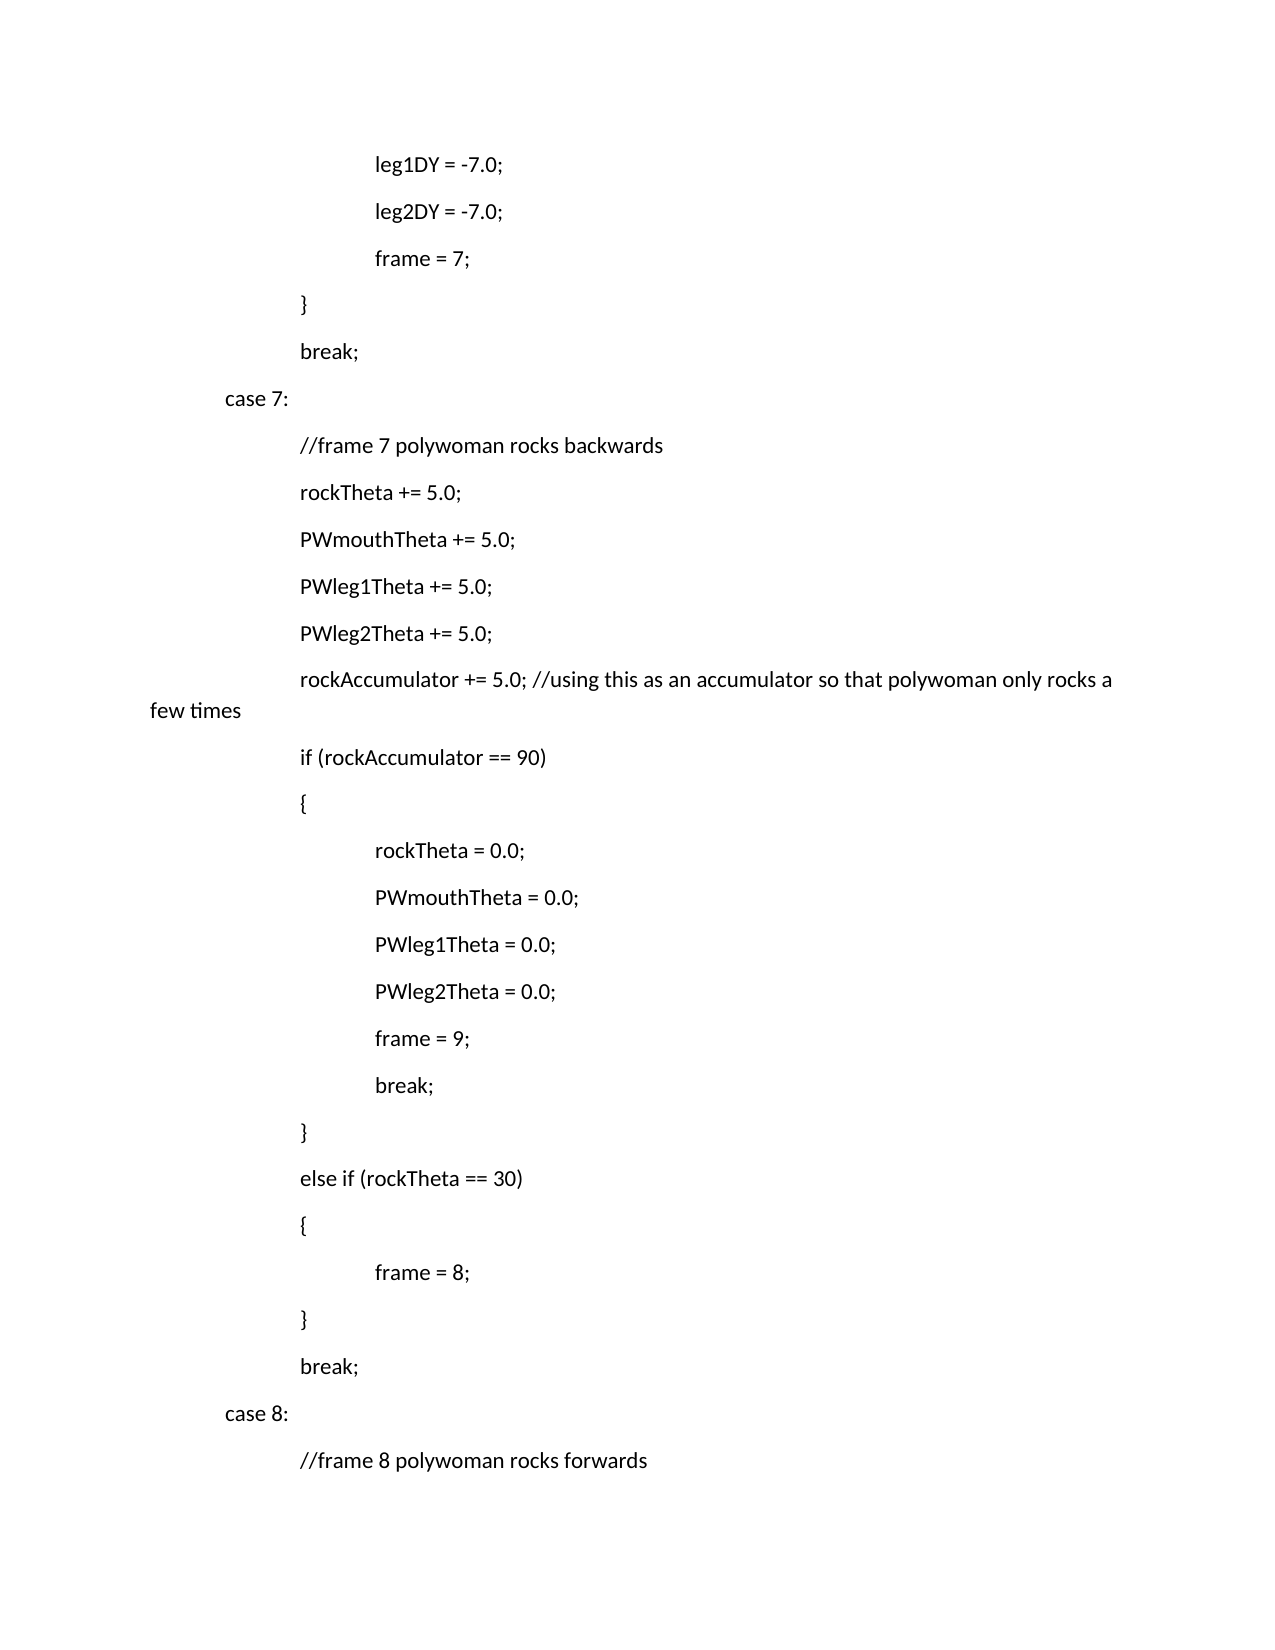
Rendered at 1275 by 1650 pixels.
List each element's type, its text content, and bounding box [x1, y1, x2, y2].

text { [150, 789, 1125, 818]
text break; [150, 337, 1125, 366]
text rockTheta = 0.0; [150, 836, 1125, 864]
text } [150, 1118, 1125, 1146]
text leg2DY = -7.0; [150, 197, 1125, 225]
text case 8: [150, 1399, 1125, 1427]
text PWmouthTheta += 5.0; [150, 525, 1125, 553]
text PWleg2Theta += 5.0; [150, 619, 1125, 647]
text frame = 8; [150, 1258, 1125, 1286]
text } [150, 291, 1125, 319]
text PWleg1Theta = 0.0; [150, 930, 1125, 958]
text { [150, 1211, 1125, 1239]
text leg1DY = -7.0; [150, 150, 1125, 178]
text //frame 7 polywoman rocks backwards [150, 431, 1125, 459]
text frame = 9; [150, 1024, 1125, 1052]
text case 7: [150, 384, 1125, 412]
text else if (rockTheta == 30) [150, 1164, 1125, 1193]
text rockAccumulator += 5.0; //using this as an accumulator so that polywoman only rocks a few times [150, 666, 1125, 724]
text PWleg2Theta = 0.0; [150, 977, 1125, 1005]
text //frame 8 polywoman rocks forwards [150, 1446, 1125, 1474]
text PWleg1Theta += 5.0; [150, 572, 1125, 600]
text } [150, 1305, 1125, 1333]
text break; [150, 1352, 1125, 1380]
text if (rockAccumulator == 90) [150, 743, 1125, 771]
text rockTheta += 5.0; [150, 478, 1125, 506]
text frame = 7; [150, 244, 1125, 272]
text PWmouthTheta = 0.0; [150, 883, 1125, 911]
text break; [150, 1071, 1125, 1099]
